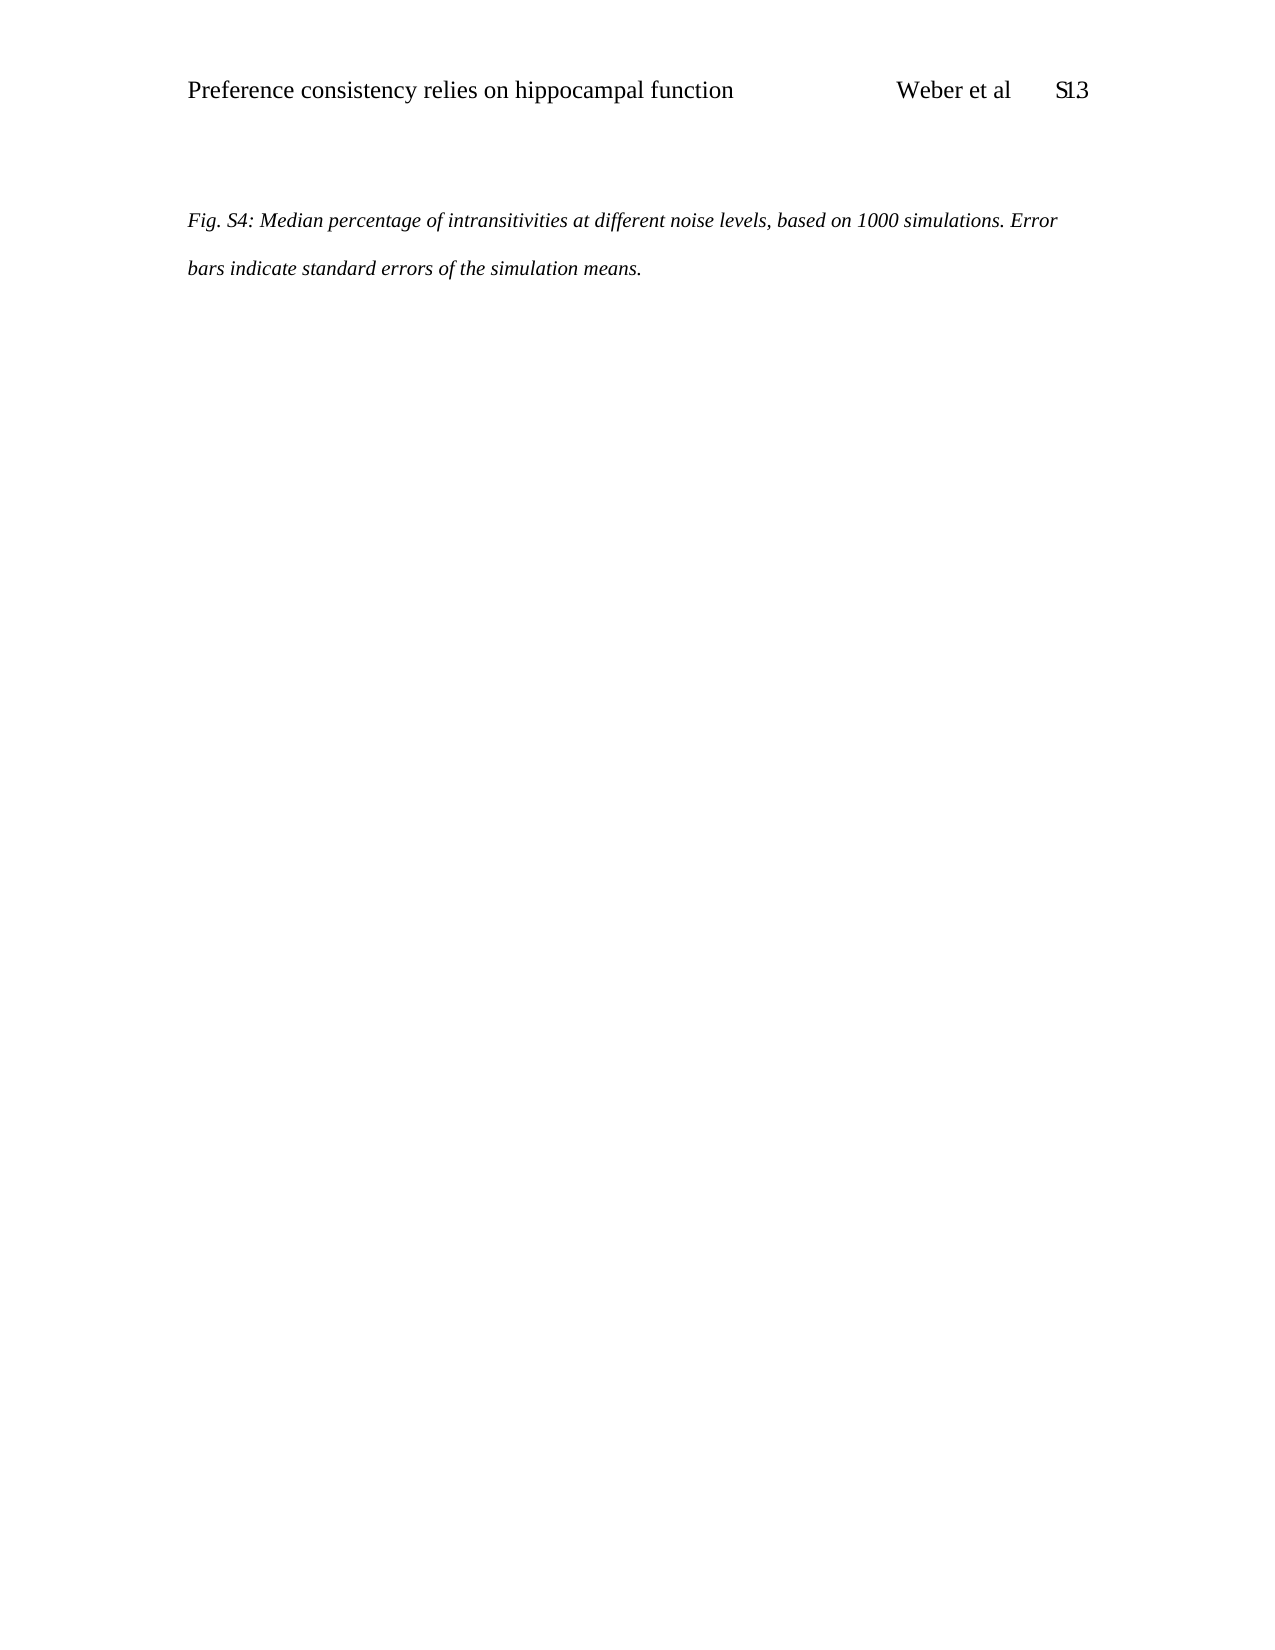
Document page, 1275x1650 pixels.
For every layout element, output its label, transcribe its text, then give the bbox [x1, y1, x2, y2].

text Fig. S4: Median percentage of intransitivities at different noise levels, based on 1000 simulations. Error bars indicate standard errors of the simulation means. [187, 207, 1087, 280]
